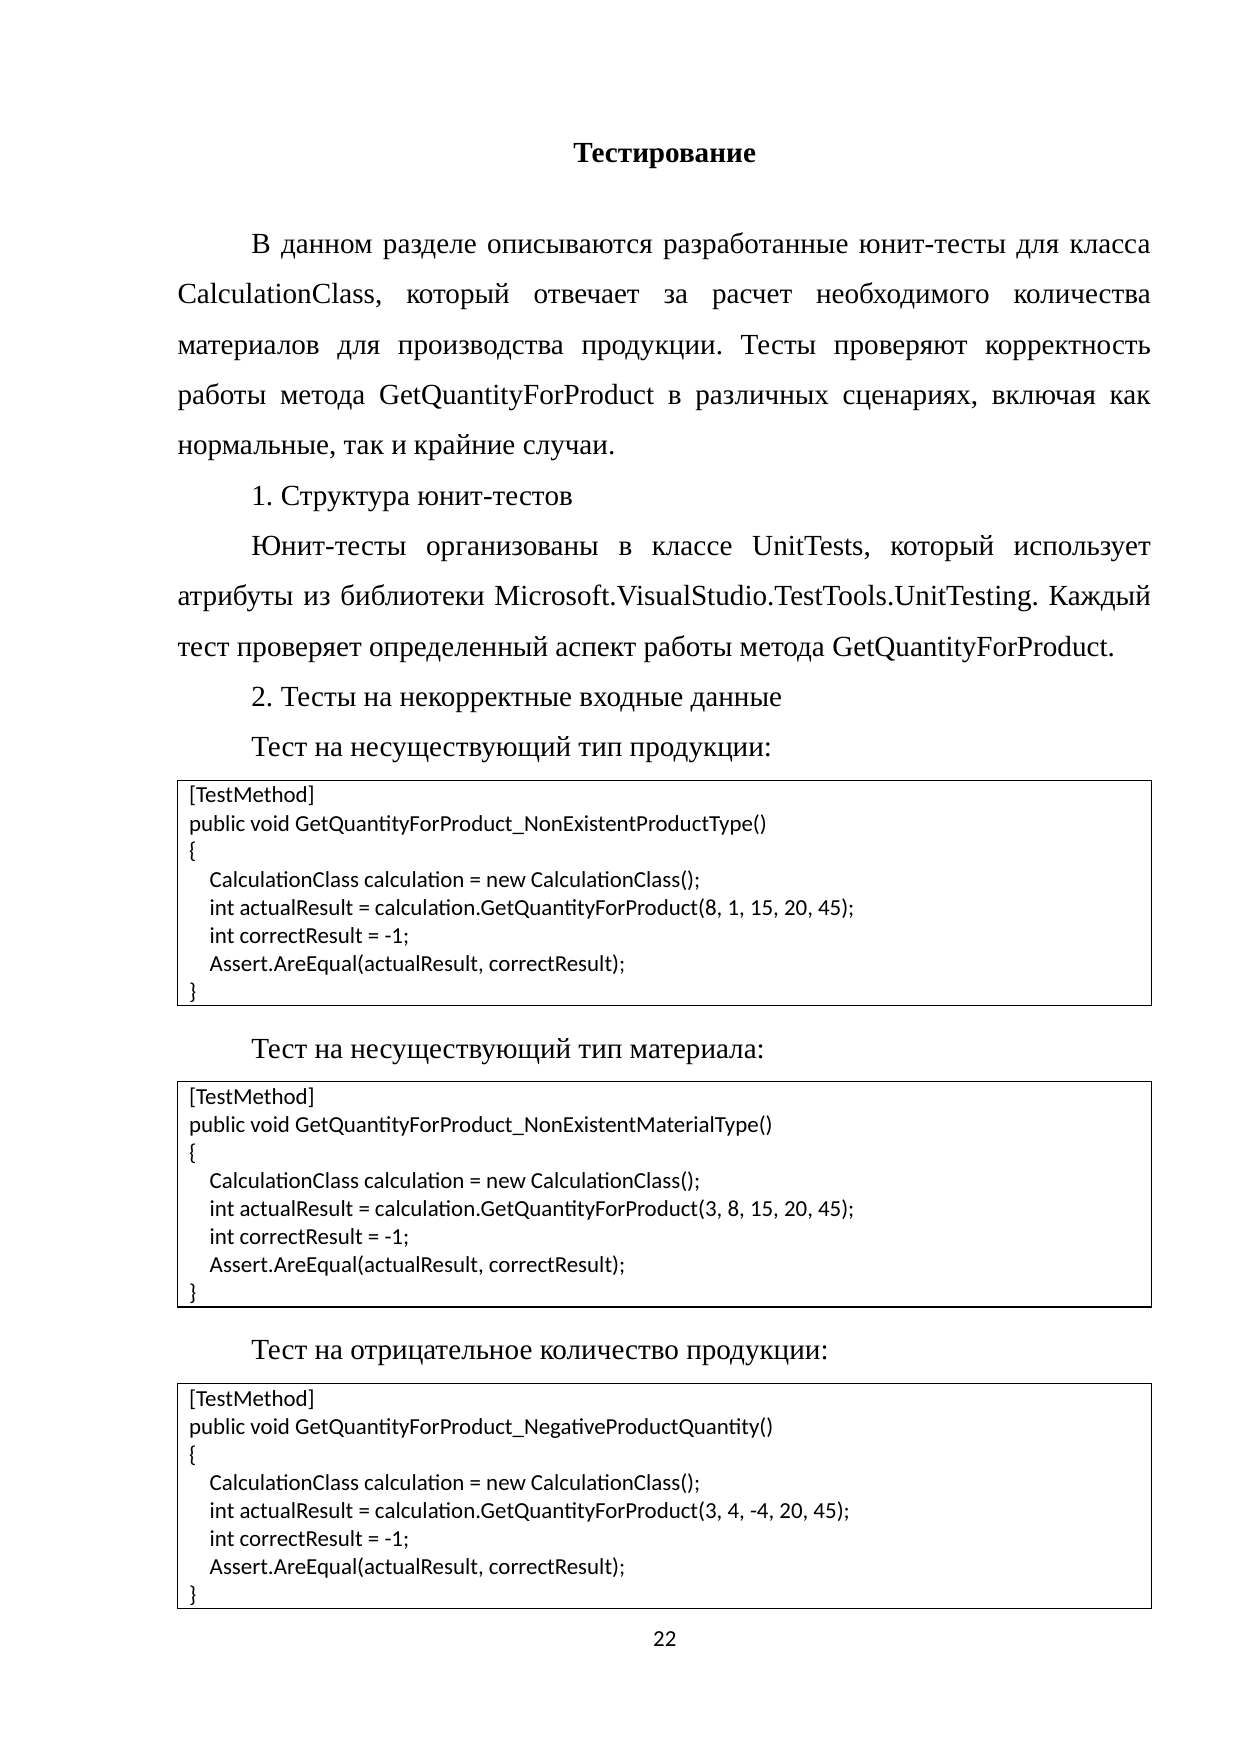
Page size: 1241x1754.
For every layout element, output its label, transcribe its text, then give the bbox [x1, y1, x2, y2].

table_header [TestMethod] public void GetQuantityForProduct_NonExistentProductType() { CalculationClass calculation = new CalculationClass(); int actualResult = calculation.GetQuantityForProduct(8, 1, 15, 20, 45); int correctResult = -1; Assert.AreEqual(actualResult, correctResult); } [178, 781, 1151, 1005]
table_header [TestMethod] public void GetQuantityForProduct_NegativeProductQuantity() { CalculationClass calculation = new CalculationClass(); int actualResult = calculation.GetQuantityForProduct(3, 4, -4, 20, 45); int correctResult = -1; Assert.AreEqual(actualResult, correctResult); } [178, 1384, 1151, 1608]
text Тест на несуществующий тип продукции: [177, 729, 1152, 763]
text Юнит-тесты организованы в классе UnitTests, который использует атрибуты из библиотеки Microsoft.VisualStudio.TestTools.UnitTesting. Каждый тест проверяет определенный аспект работы метода GetQuantityForProduct. [177, 528, 1152, 662]
subtitle Тестирование [177, 135, 1152, 168]
text Тест на несуществующий тип материала: [177, 1031, 1152, 1064]
text В данном разделе описываются разработанные юнит-тесты для класса CalculationClass, который отвечает за расчет необходимого количества материалов для производства продукции. Тесты проверяют корректность работы метода GetQuantityForProduct в различных сценариях, включая как нормальные, так и крайние случаи. [177, 226, 1152, 461]
table_header [TestMethod] public void GetQuantityForProduct_NonExistentMaterialType() { CalculationClass calculation = new CalculationClass(); int actualResult = calculation.GetQuantityForProduct(3, 8, 15, 20, 45); int correctResult = -1; Assert.AreEqual(actualResult, correctResult); } [178, 1082, 1151, 1306]
list Структура юнит-тестов [177, 478, 1152, 511]
text Тест на отрицательное количество продукции: [177, 1332, 1152, 1366]
list Тесты на некорректные входные данные [177, 679, 1152, 712]
